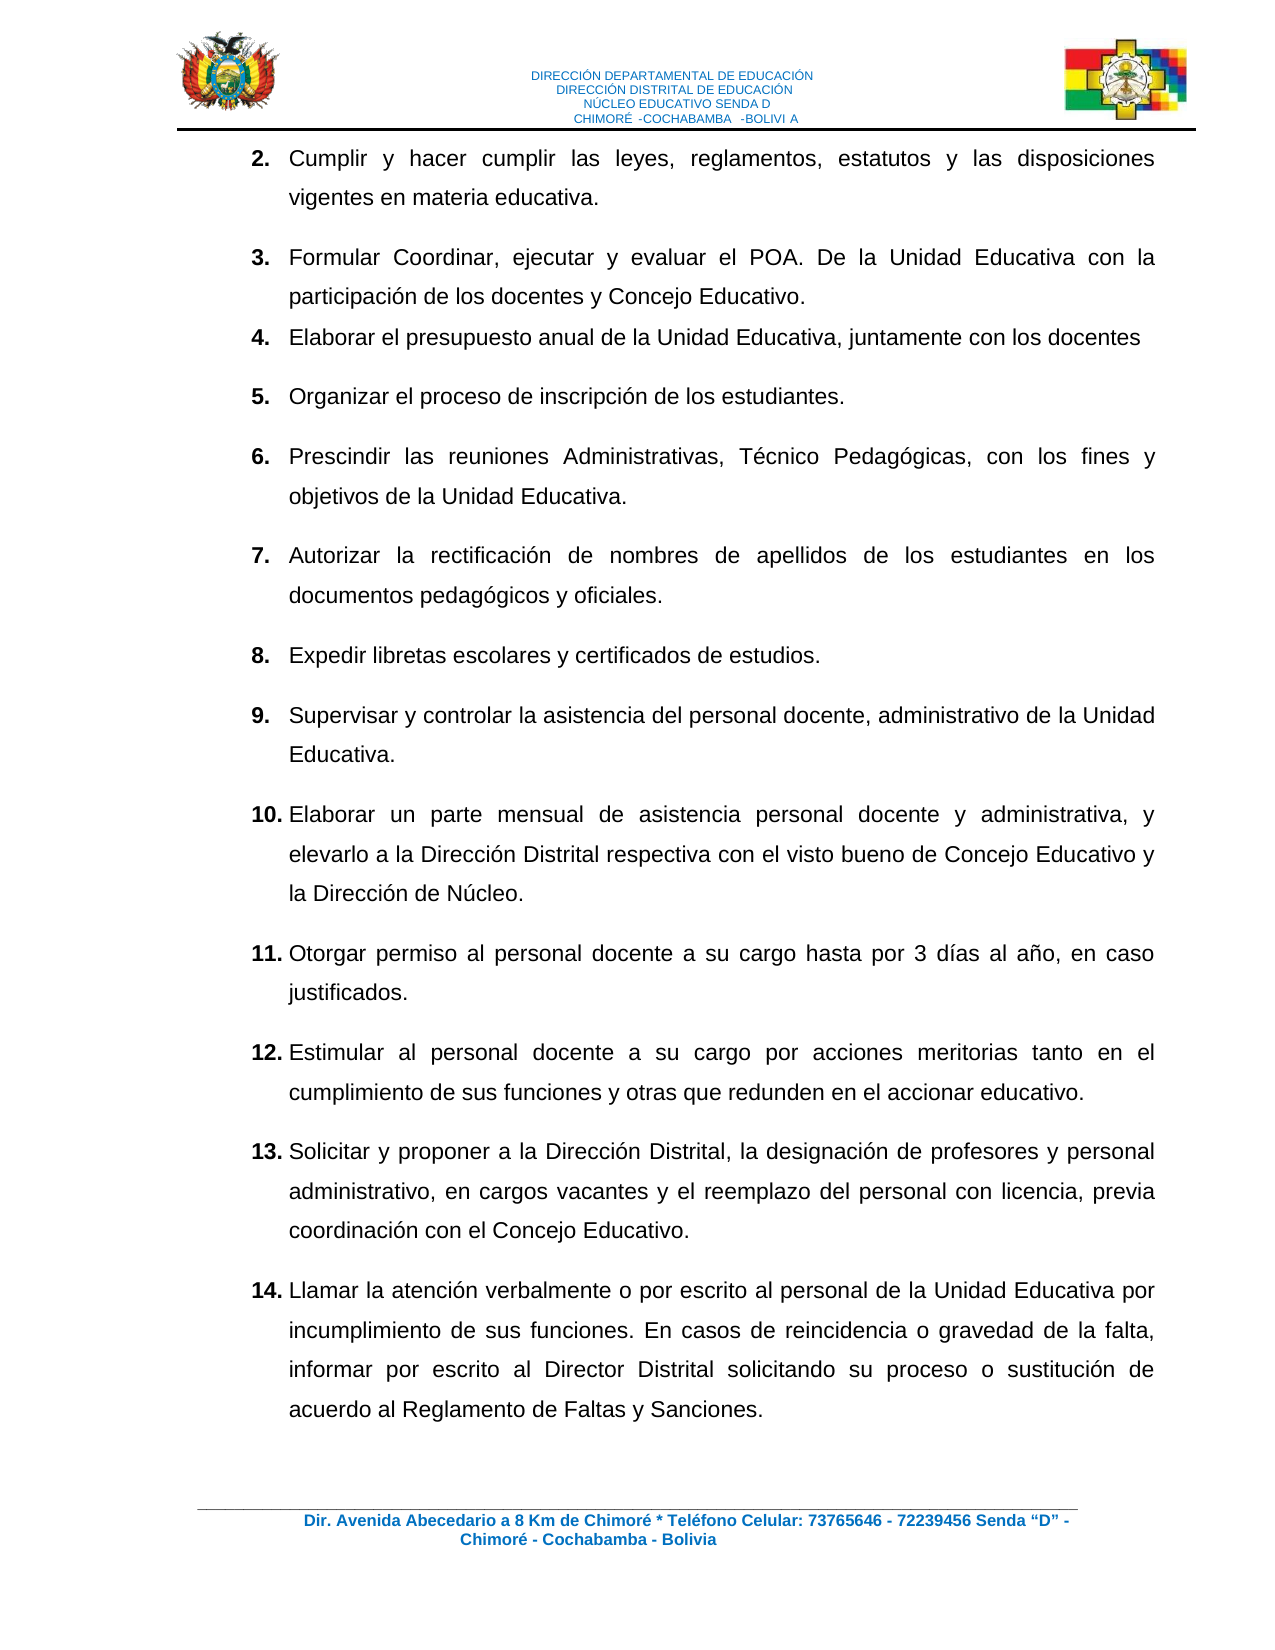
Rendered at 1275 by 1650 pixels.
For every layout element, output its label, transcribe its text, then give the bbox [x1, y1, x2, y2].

list Autorizar la rectificación de nombres de apellidos de los estudiantes en los documentos pedagógicos y oficiales. [251, 542, 1156, 608]
picture [176, 31, 280, 111]
list Expedir libretas escolares y certificados de estudios. [251, 642, 1156, 668]
list Formular Coordinar, ejecutar y evaluar el POA. De la Unidad Educativa con la participación de los docentes y Concejo Educativo. [251, 244, 1156, 310]
list Otorgar permiso al personal docente a su cargo hasta por 3 días al año, en caso justificados. [251, 939, 1156, 1005]
list Cumplir y hacer cumplir las leyes, reglamentos, estatutos y las disposiciones vigentes en materia educativa. [251, 118, 1156, 210]
list Supervisar y controlar la asistencia del personal docente, administrativo de la Unidad Educativa. [251, 702, 1156, 767]
list Estimular al personal docente a su cargo por acciones meritorias tanto en el cumplimiento de sus funciones y otras que redunden en el accionar educativo. [251, 1039, 1156, 1105]
list Prescindir las reuniones Administrativas, Técnico Pedagógicas, con los fines y objetivos de la Unidad Educativa. [251, 443, 1156, 509]
list Elaborar el presupuesto anual de la Unidad Educativa, juntamente con los docentes [251, 323, 1156, 350]
list Llamar la atención verbalmente o por escrito al personal de la Unidad Educativa por incumplimiento de sus funciones. En casos de reincidencia o gravedad de la falta, informar por escrito al Director Distrital solicitando su proceso o sustitución de acuerdo al Reglamento de Faltas y Sanciones. [251, 1277, 1156, 1422]
list Elaborar un parte mensual de asistencia personal docente y administrativa, y elevarlo a la Dirección Distrital respectiva con el visto bueno de Concejo Educativo y la Dirección de Núcleo. [251, 801, 1156, 906]
picture [1064, 38, 1187, 120]
list Organizar el proceso de inscripción de los estudiantes. [251, 383, 1156, 410]
list Solicitar y proponer a la Dirección Distrital, la designación de profesores y personal administrativo, en cargos vacantes y el reemplazo del personal con licencia, previa coordinación con el Concejo Educativo. [251, 1138, 1156, 1244]
